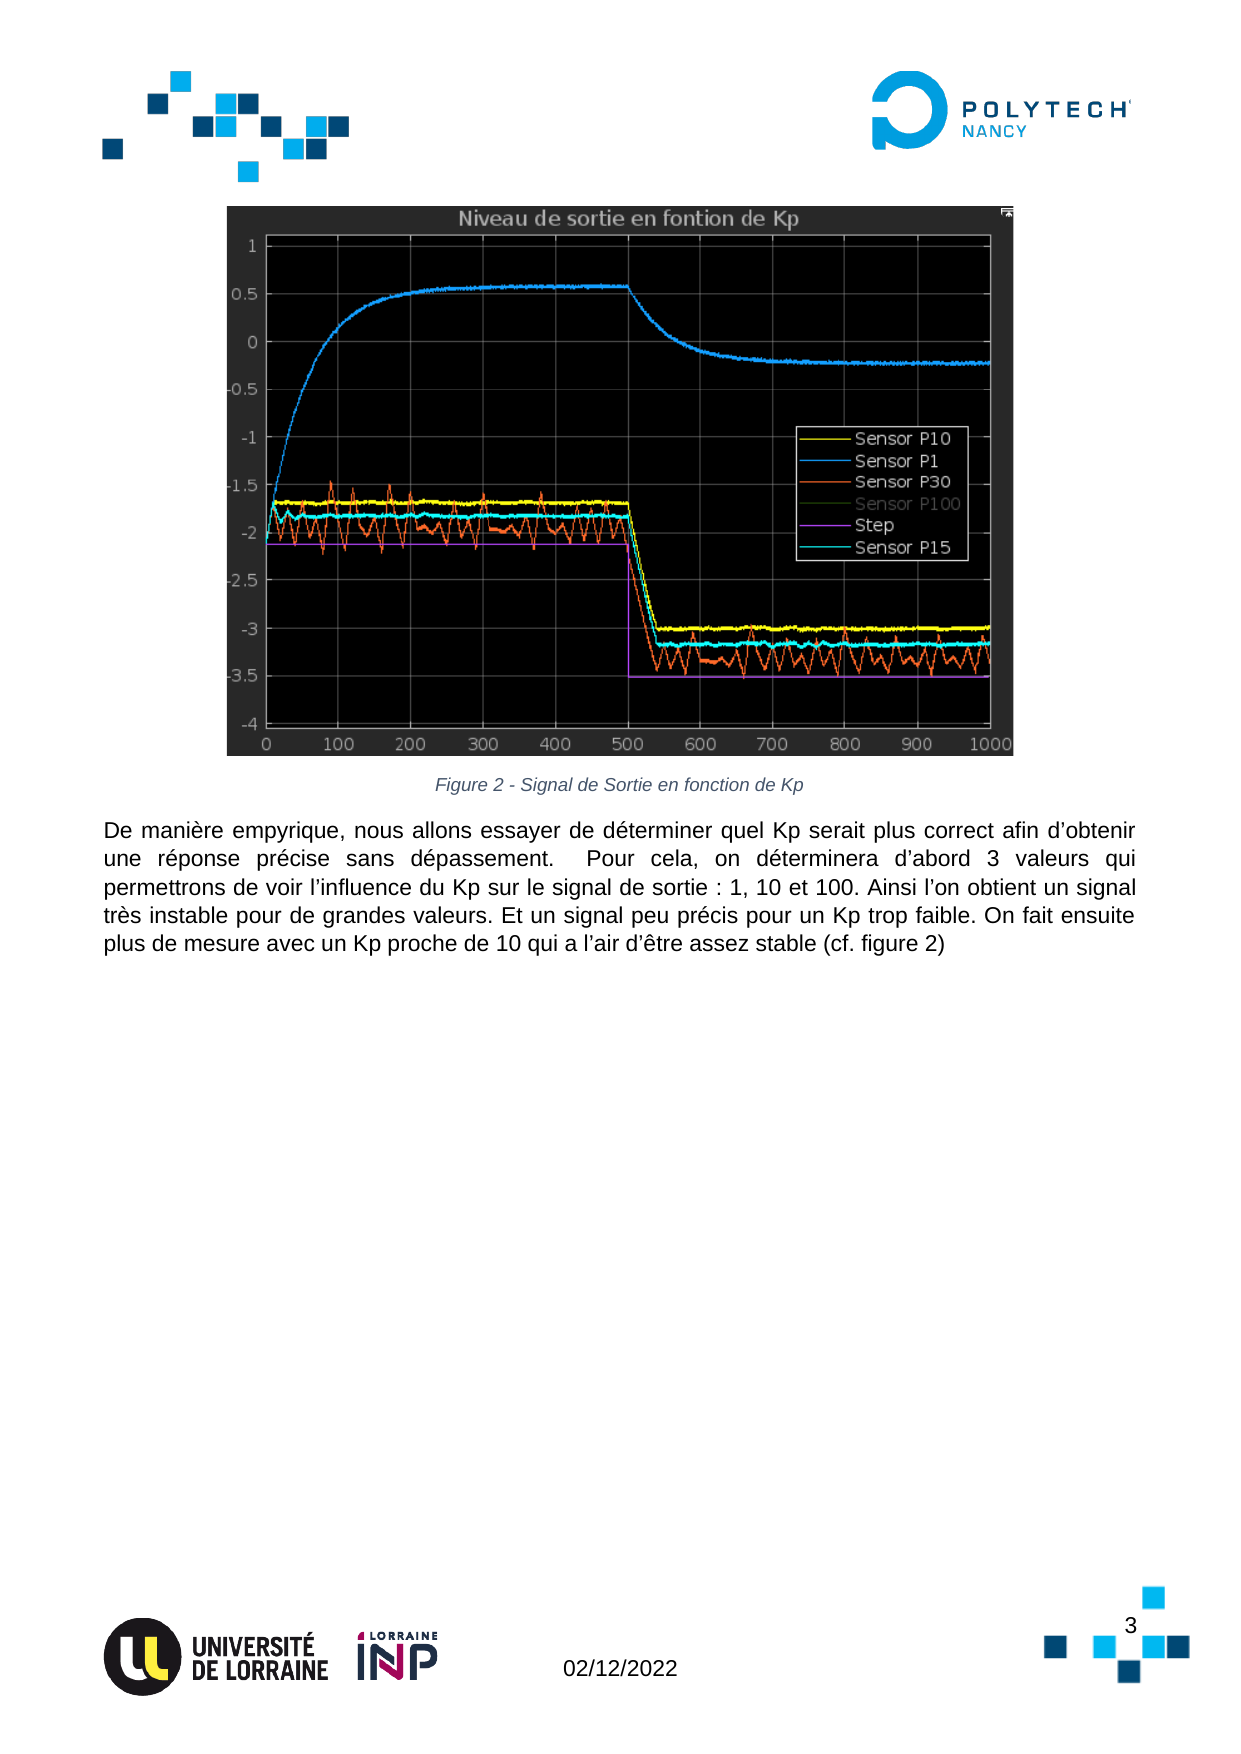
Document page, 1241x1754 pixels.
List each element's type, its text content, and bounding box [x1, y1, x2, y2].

picture [886, 143, 900, 150]
text Figure 2 - Signal de Sortie en fonction de Kp [103, 774, 1137, 796]
picture [226, 206, 1014, 756]
picture [871, 71, 931, 150]
text De manière empyrique, nous allons essayer de déterminer quel Kp serait plus correct afin d’obtenir une réponse précise sans dépassement. Pour cela, on déterminera d’abord 3 valeurs qui permettrons de voir l’influence du Kp sur le signal de sortie : 1, 10 et 100. Ainsi l’on obtient un signal très instable pour de grandes valeurs. Et un signal peu précis pour un Kp trop faible. On fait ensuite plus de mesure avec un Kp proche de 10 qui a l’air d’être assez stable (cf. figure 2) [103, 817, 1137, 957]
picture [93, 66, 358, 187]
picture [922, 71, 1131, 148]
picture [103, 1618, 438, 1696]
picture [1039, 1584, 1191, 1690]
